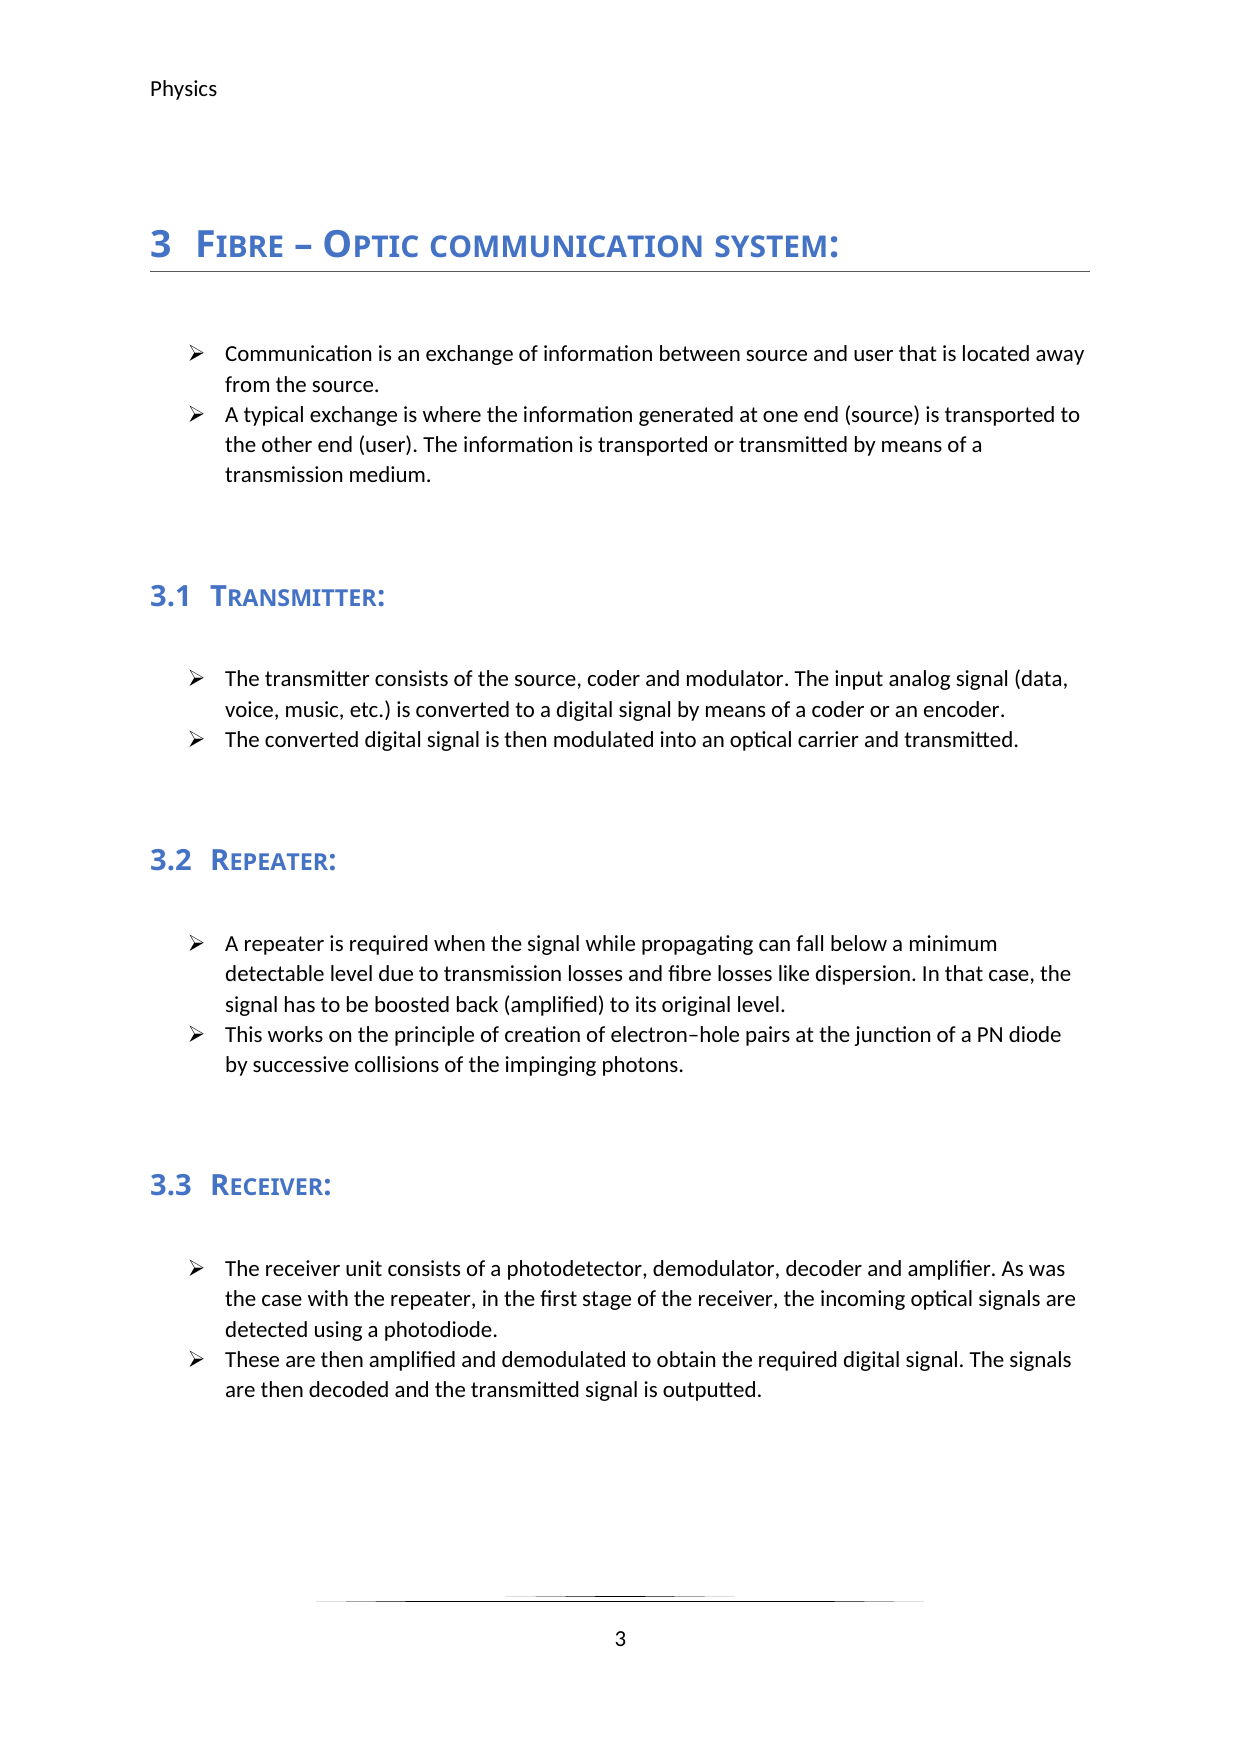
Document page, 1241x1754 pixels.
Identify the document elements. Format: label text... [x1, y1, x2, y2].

list These are then amplified and demodulated to obtain the required digital signal. The signals are then decoded and the transmitted signal is outputted. [187, 1345, 1090, 1403]
list The receiver unit consists of a photodetector, demodulator, decoder and amplifier. As was the case with the repeater, in the first stage of the receiver, the incoming optical signals are detected using a photodiode. [187, 1254, 1090, 1343]
list A repeater is required when the signal while propagating can fall below a minimum detectable level due to transmission losses and fibre losses like dispersion. In that case, the signal has to be boosted back (amplified) to its original level. [187, 929, 1090, 1018]
list This works on the principle of creation of electron–hole pairs at the junction of a PN diode by successive collisions of the impinging photons. [187, 1020, 1090, 1078]
list A typical exchange is where the information generated at one end (source) is transported to the other end (user). The information is transported or transmitted by means of a transmission medium. [187, 400, 1090, 488]
list The transmitter consists of the source, coder and modulator. The input analog signal (data, voice, music, etc.) is converted to a digital signal by means of a coder or an encoder. [187, 664, 1090, 723]
list Communication is an exchange of information between source and user that is located away from the source. [187, 339, 1090, 398]
subtitle Receiver: [150, 1165, 1090, 1204]
subtitle Repeater: [150, 839, 1090, 879]
subtitle Fibre – Optic communication system: [150, 218, 1090, 271]
list The converted digital signal is then modulated into an optical carrier and transmitted. [187, 725, 1090, 753]
subtitle Transmitter: [150, 575, 1090, 614]
